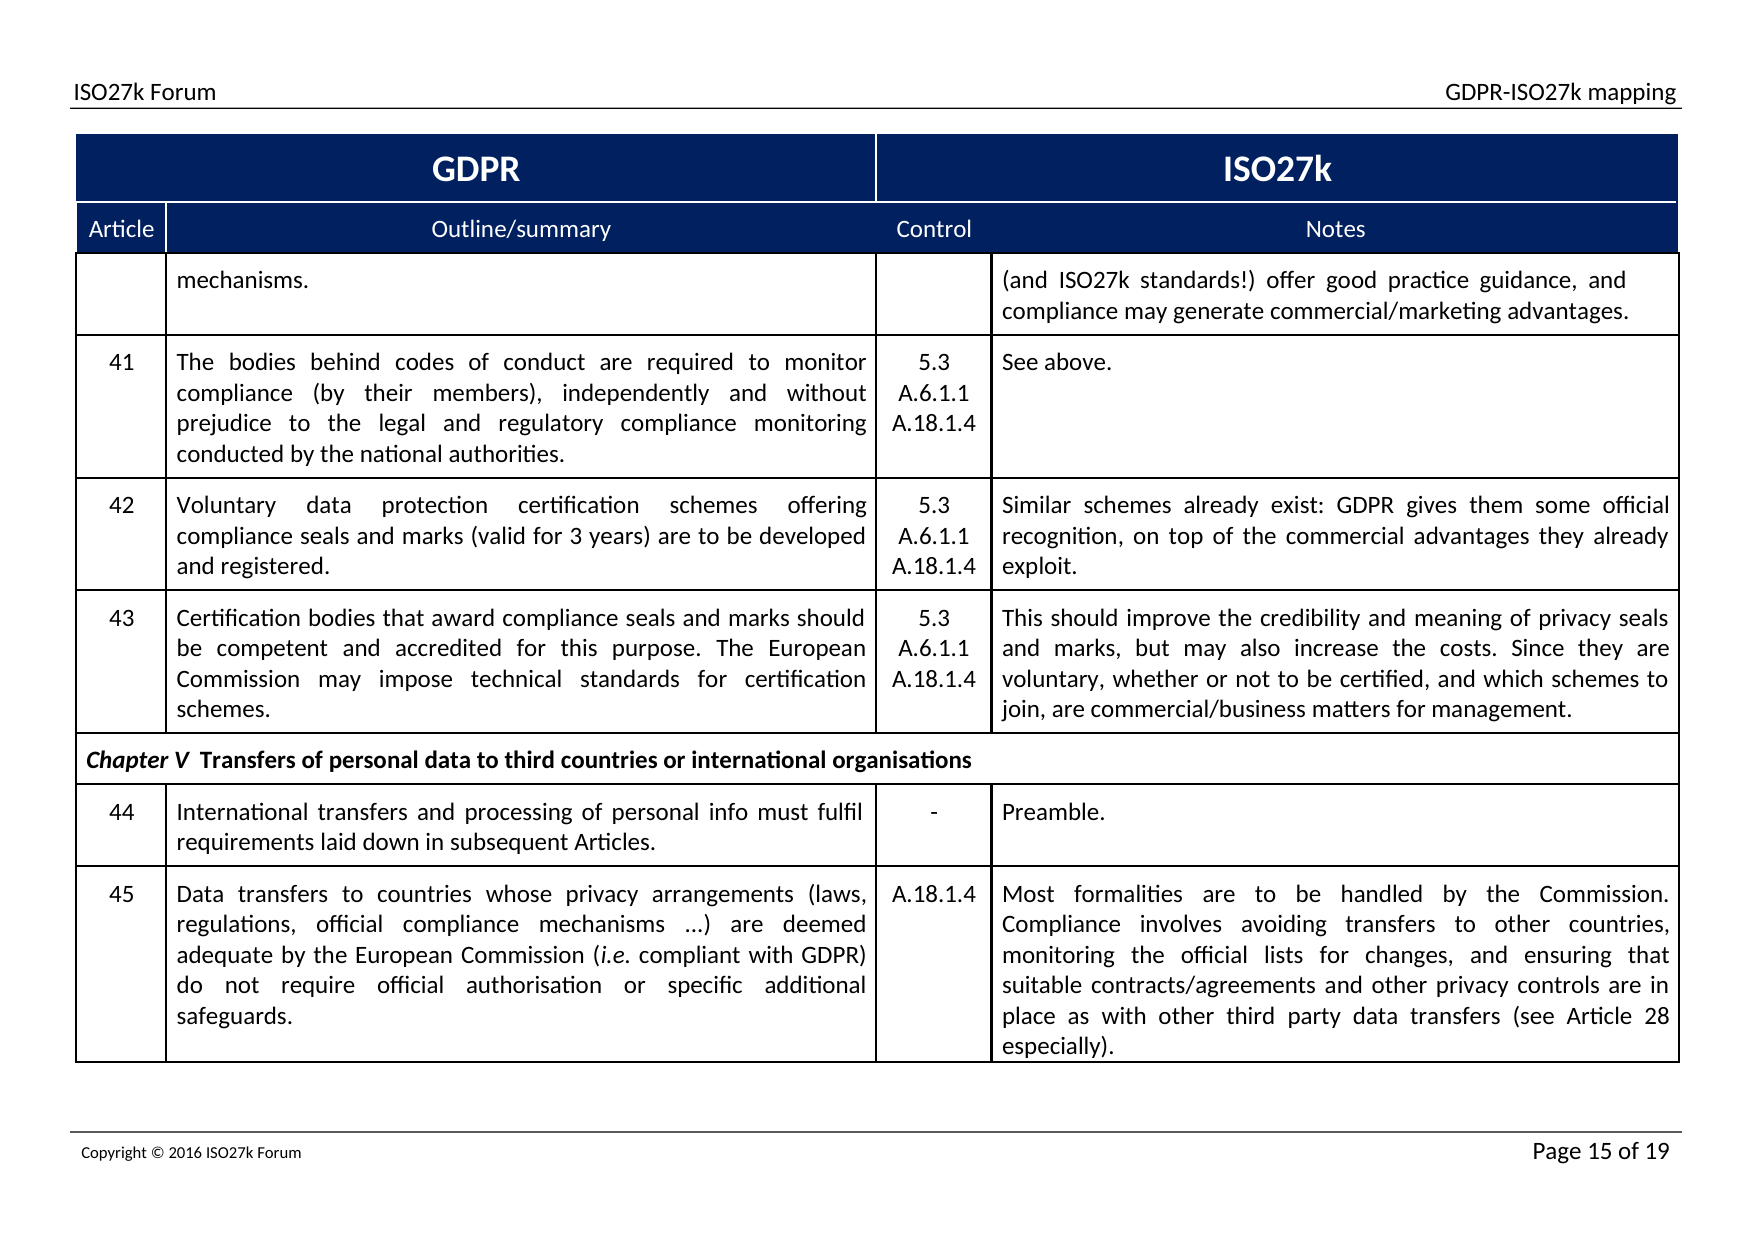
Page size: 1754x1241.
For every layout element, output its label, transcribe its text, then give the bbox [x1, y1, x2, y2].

table_cell 43 [77, 591, 165, 732]
table_cell Notes [991, 201, 1678, 252]
table_cell - [877, 785, 990, 865]
table_cell Similar schemes already exist: GDPR gives them some official recognition, on top of the commercial advantages they already exploit. [993, 479, 1678, 589]
table_cell Voluntary data protection certification schemes offering compliance seals and marks (valid for 3 years) are to be developed and registered. [167, 479, 875, 589]
table_cell 5.3 A.6.1.1 A.18.1.4 [877, 591, 990, 732]
table_cell Most formalities are to be handled by the Commission. Compliance involves avoiding transfers to other countries, monitoring the official lists for changes, and ensuring that suitable contracts/agreements and other privacy controls are in place as with other third party data transfers (see Article 28 especially). [993, 867, 1678, 1061]
table_cell Certification bodies that award compliance seals and marks should be competent and accredited for this purpose. The European Commission may impose technical standards for certification schemes. [167, 591, 875, 732]
table_cell Data transfers to countries whose privacy arrangements (laws, regulations, official compliance mechanisms ...) are deemed adequate by the European Commission (i.e. compliant with GDPR) do not require official authorisation or specific additional safeguards. [167, 867, 875, 1061]
table_cell mechanisms. [167, 254, 875, 334]
table_cell Preamble. [993, 785, 1678, 865]
table_cell International transfers and processing of personal info must fulfil requirements laid down in subsequent Articles. [167, 785, 875, 865]
table_cell [877, 254, 990, 334]
table_cell Article [77, 203, 165, 252]
table_cell 41 [77, 336, 165, 477]
table_cell [77, 254, 165, 334]
table_cell Chapter V Transfers of personal data to third countries or international organisations [77, 734, 1678, 783]
table_header GDPR [76, 134, 875, 201]
table_cell A.18.1.4 [877, 867, 990, 1061]
table_cell 45 [77, 867, 165, 1061]
table_cell 44 [77, 785, 165, 865]
table_cell Control [876, 203, 991, 252]
table_cell (and ISO27k standards!) offer good practice guidance, and compliance may generate commercial/marketing advantages. [993, 254, 1678, 334]
table_cell 5.3 A.6.1.1 A.18.1.4 [877, 479, 990, 589]
table_cell This should improve the credibility and meaning of privacy seals and marks, but may also increase the costs. Since they are voluntary, whether or not to be certified, and which schemes to join, are commercial/business matters for management. [993, 591, 1678, 732]
table_cell The bodies behind codes of conduct are required to monitor compliance (by their members), independently and without prejudice to the legal and regulatory compliance monitoring conducted by the national authorities. [167, 336, 875, 477]
table_cell Outline/summary [167, 203, 876, 252]
table_cell 5.3 A.6.1.1 A.18.1.4 [877, 336, 990, 477]
table_cell See above. [993, 336, 1678, 477]
table_header ISO27k [877, 134, 1678, 201]
table_cell 42 [77, 479, 165, 589]
